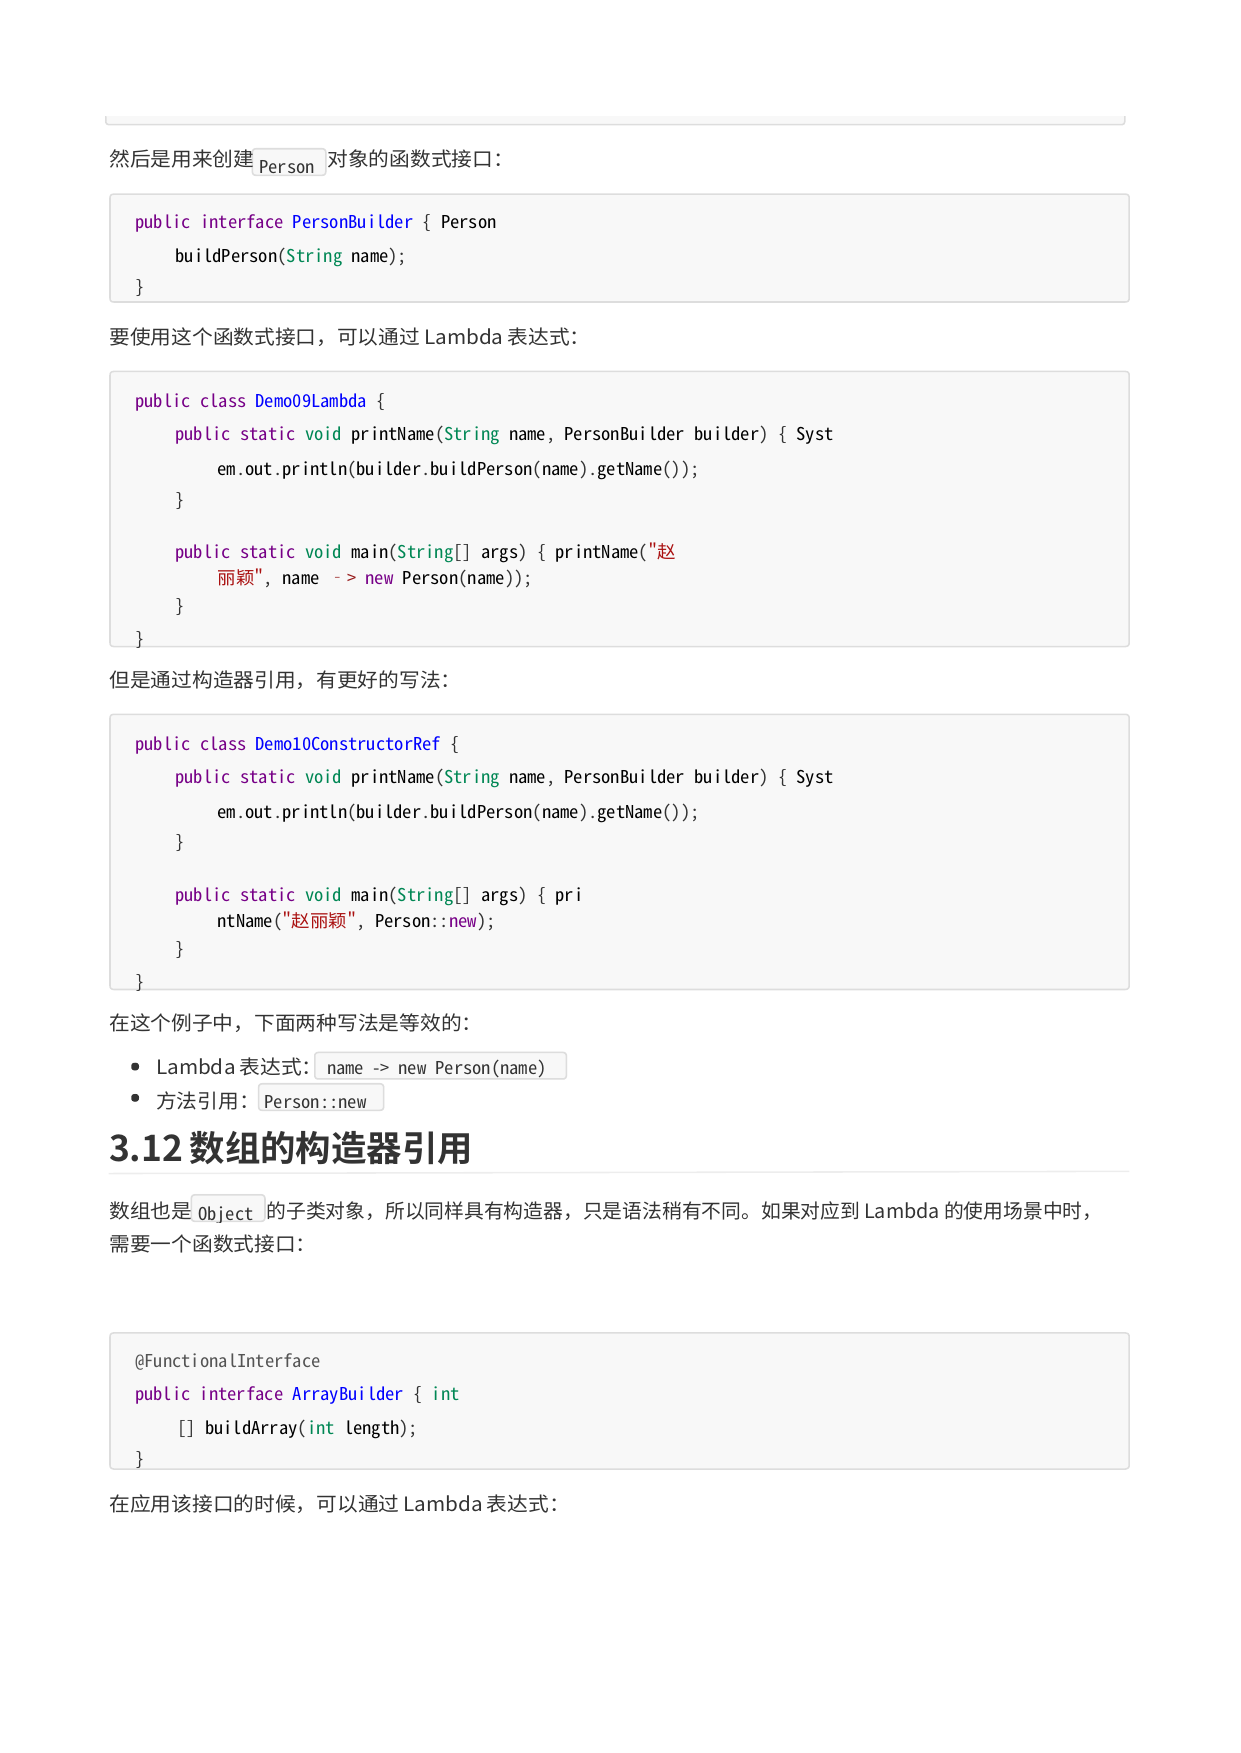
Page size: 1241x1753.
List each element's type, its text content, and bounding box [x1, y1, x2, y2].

text 要使用这个函数式接口，可以通过Lambda表达式： [109, 321, 1142, 350]
text 在应用该接口的时候，可以通过Lambda表达式： [109, 1488, 1142, 1517]
text 方法引用： Person::new [156, 1081, 1142, 1115]
text 需要一个函数式接口： [109, 1226, 1142, 1258]
text 但是通过构造器引用，有更好的写法： [109, 664, 1142, 693]
text 在这个例子中，下面两种写法是等效的： [109, 1007, 1142, 1036]
text Lambda表达式： name -> new Person(name) [156, 1048, 1142, 1081]
text 数组也是 的子类对象，所以同样具有构造器，只是语法稍有不同。如果对应到Lambda的使用场景中时， [109, 1190, 1142, 1226]
text 然后是用来创建 对象的函数式接口： [109, 144, 1142, 172]
subtitle 数组的构造器引用 [109, 1121, 1142, 1172]
